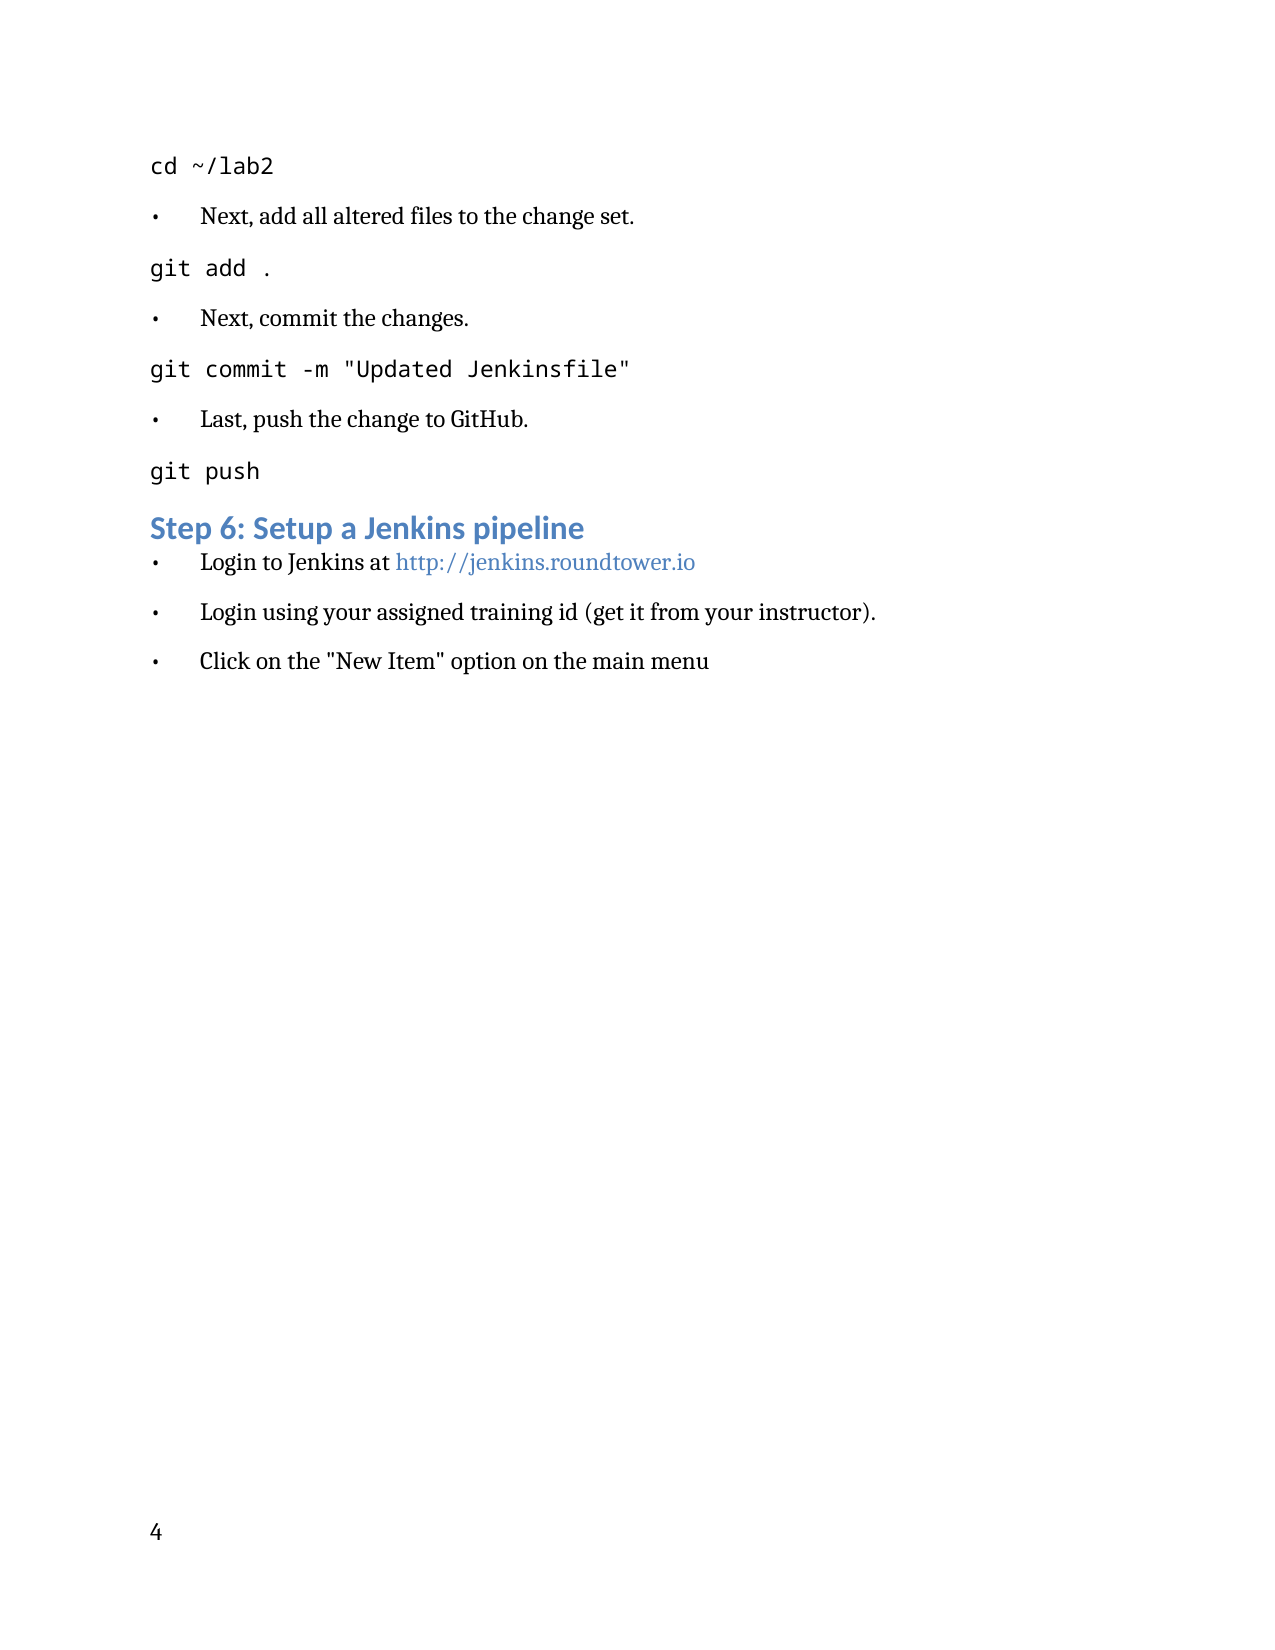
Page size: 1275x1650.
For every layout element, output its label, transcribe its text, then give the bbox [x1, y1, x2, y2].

text cd ~/lab2 [150, 150, 1125, 181]
text git commit -m "Updated Jenkinsfile" [150, 353, 1125, 384]
list Last, push the change to GitHub. [150, 405, 1125, 434]
list Next, add all altered files to the change set. [150, 202, 1125, 231]
list Click on the "New Item" option on the main menu [150, 647, 1125, 676]
list Login to Jenkins at http://jenkins.roundtower.io [150, 548, 1125, 577]
subtitle Step 6: Setup a Jenkins pipeline [150, 507, 1125, 548]
list Next, commit the changes. [150, 304, 1125, 332]
text git push [150, 455, 1125, 486]
list Login using your assigned training id (get it from your instructor). [150, 597, 1125, 626]
text git add . [150, 252, 1125, 283]
